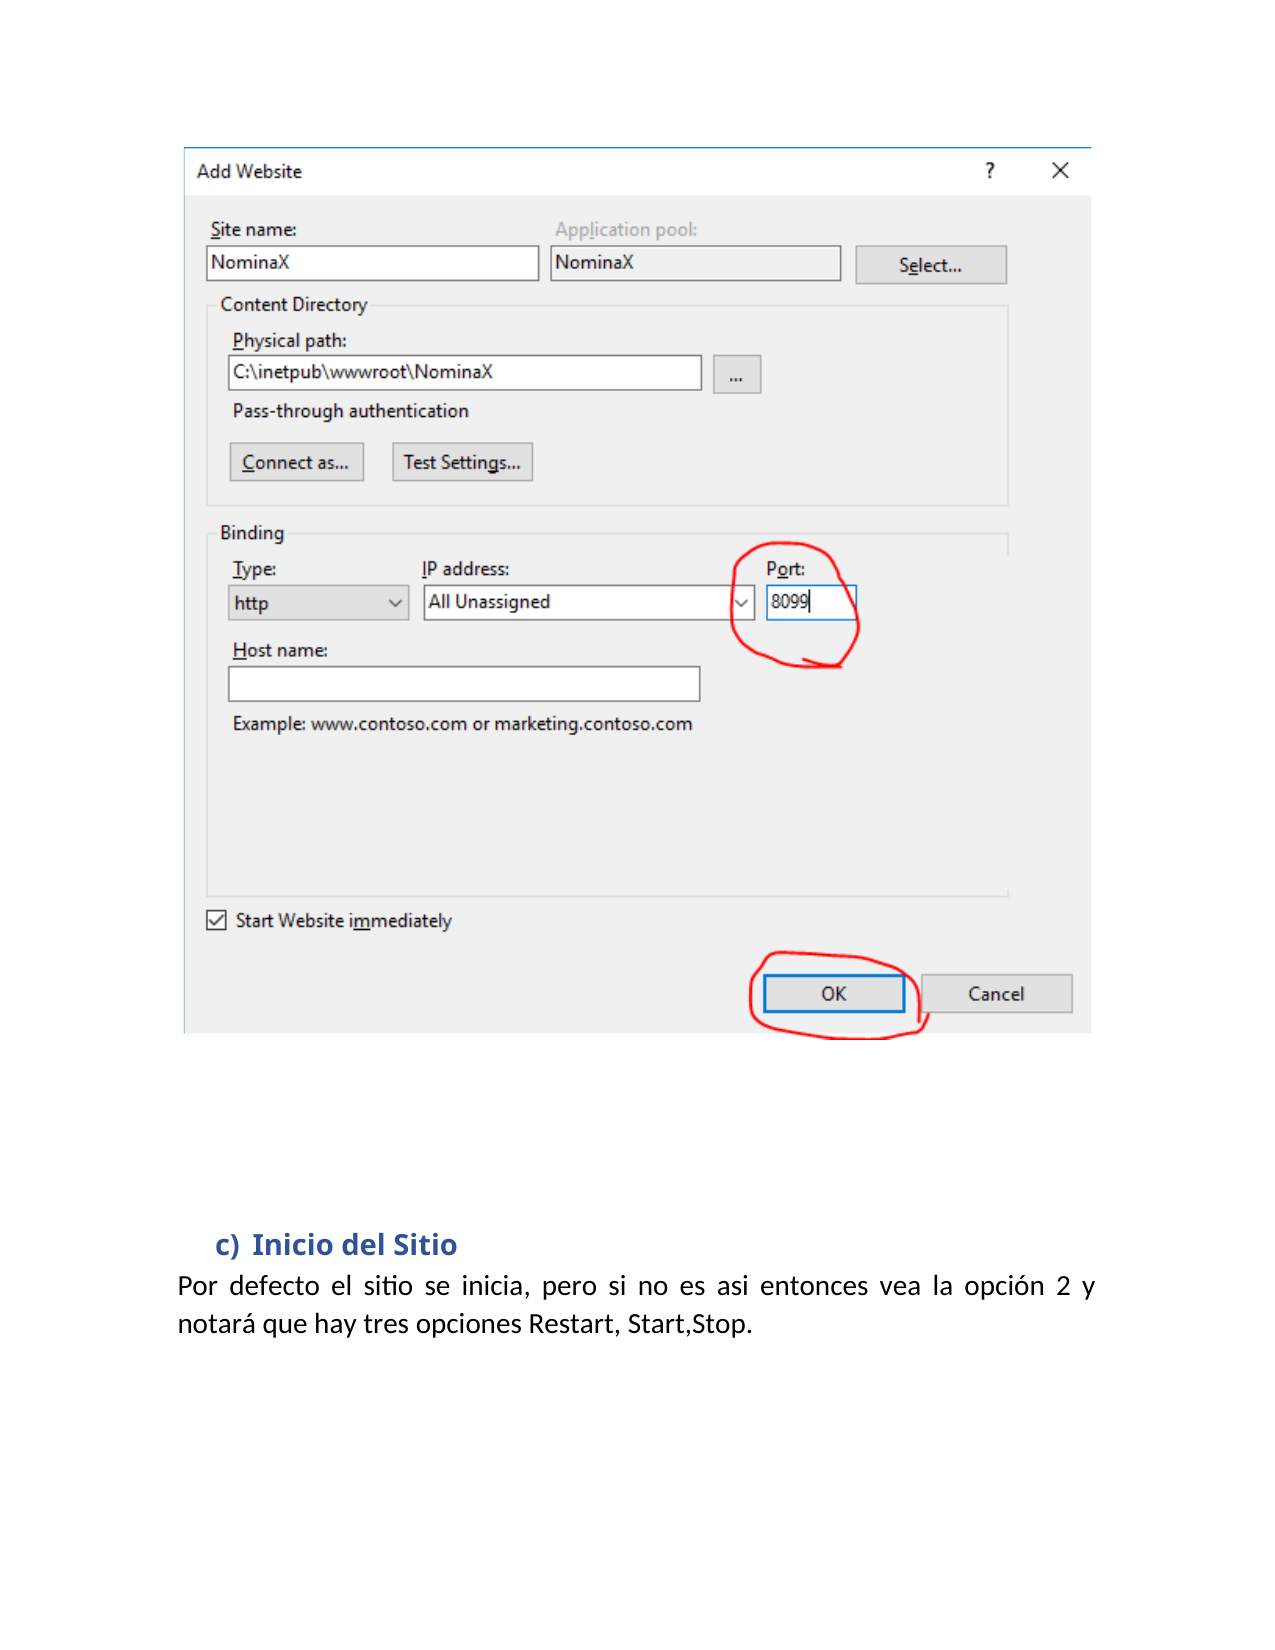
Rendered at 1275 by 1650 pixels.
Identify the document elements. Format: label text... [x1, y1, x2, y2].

subtitle Inicio del Sitio [215, 1224, 1098, 1264]
picture [183, 147, 1092, 1040]
text Por defecto el sitio se inicia, pero si no es asi entonces vea la opción 2 y notará que hay tres opciones Restart, Start,Stop. [177, 1267, 1098, 1341]
